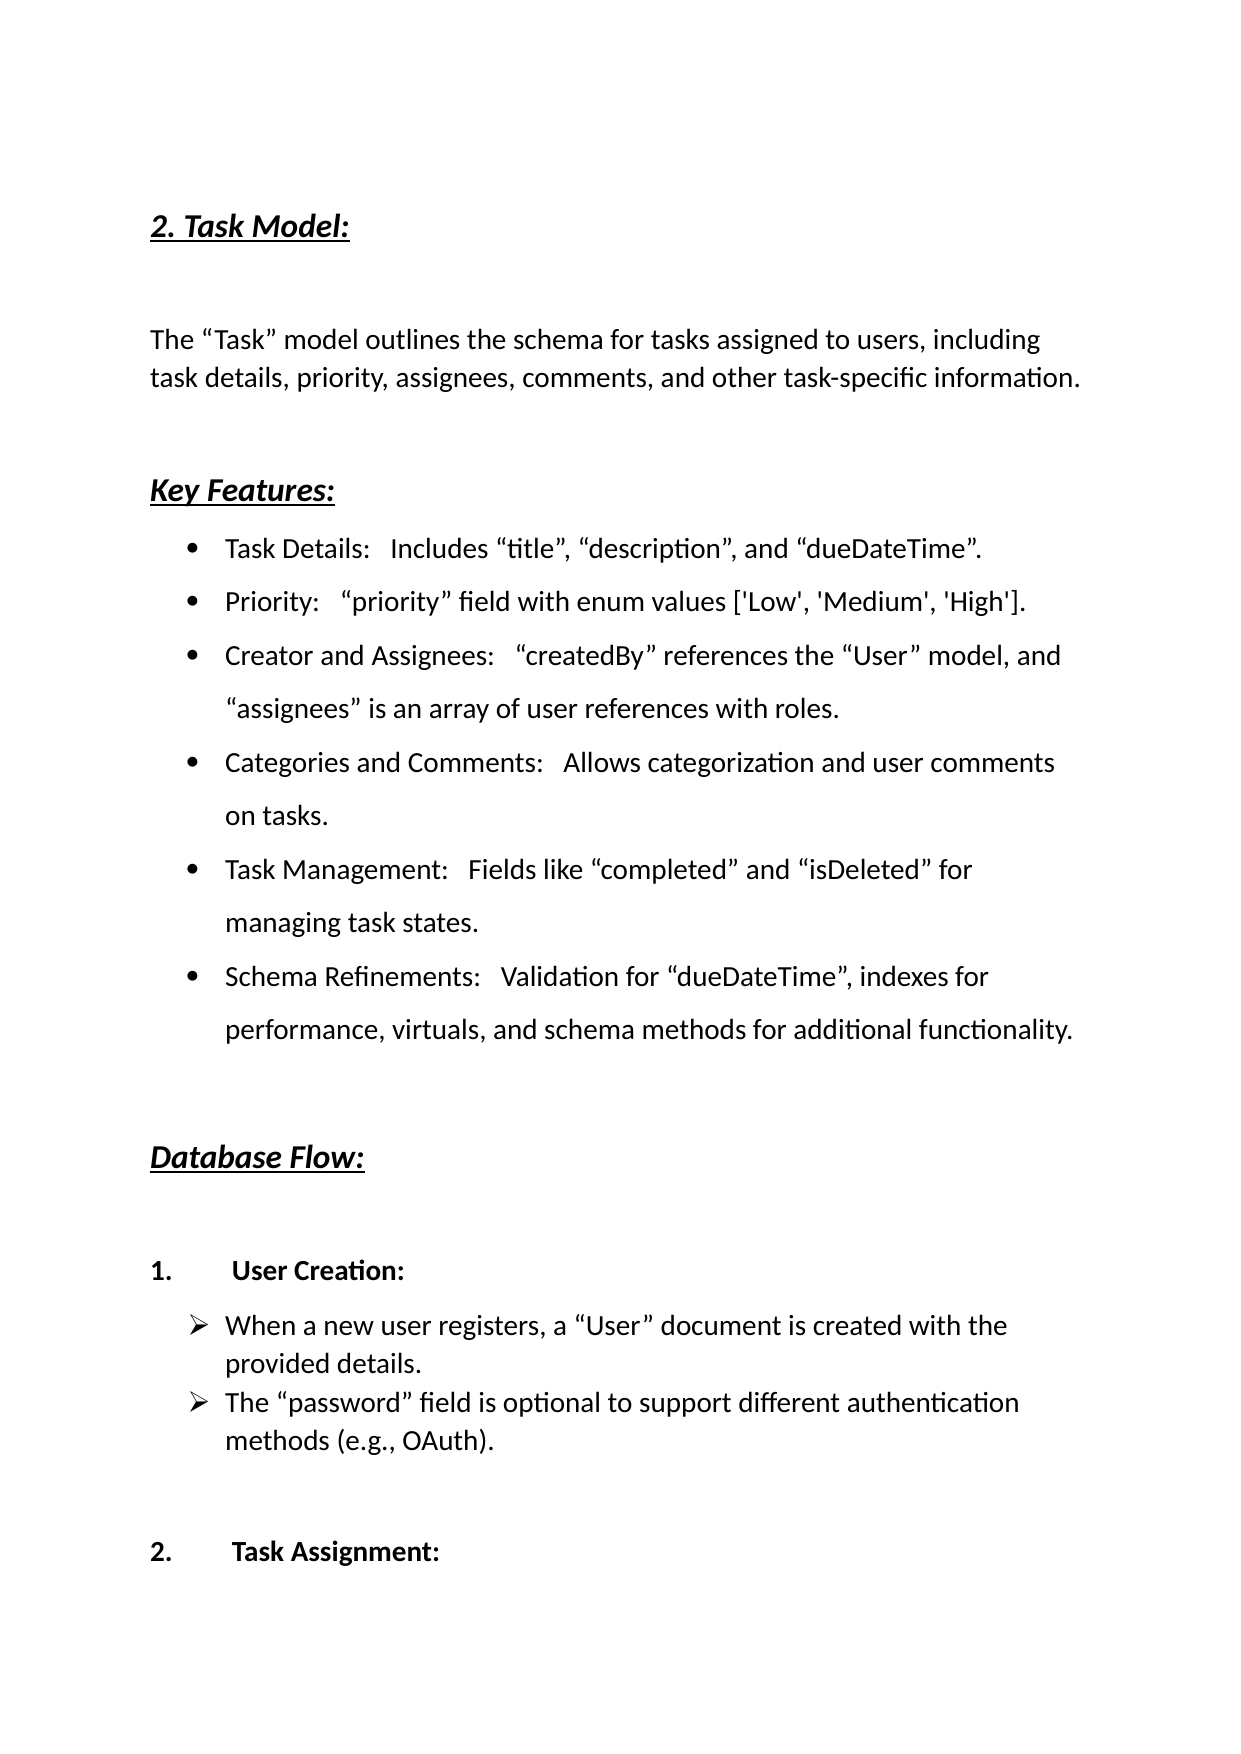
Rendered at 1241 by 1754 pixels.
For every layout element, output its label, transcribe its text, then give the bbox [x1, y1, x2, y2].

text 2. Task Model: [150, 205, 1090, 246]
list Schema Refinements: Validation for “dueDateTime”, indexes for performance, virtuals, and schema methods for additional functionality. [187, 958, 1090, 1047]
text 2. Task Assignment: [150, 1533, 1090, 1568]
text Database Flow: [150, 1136, 1090, 1177]
list Priority: “priority” field with enum values ['Low', 'Medium', 'High']. [187, 583, 1090, 619]
text The “Task” model outlines the schema for tasks assigned to users, including task details, priority, assignees, comments, and other task-specific information. [150, 321, 1090, 395]
text 1. User Creation: [150, 1252, 1090, 1288]
text Key Features: [150, 469, 1090, 510]
list Creator and Assignees: “createdBy” references the “User” model, and “assignees” is an array of user references with roles. [187, 637, 1090, 726]
list Task Management: Fields like “completed” and “isDeleted” for managing task states. [187, 851, 1090, 940]
list Categories and Comments: Allows categorization and user comments on tasks. [187, 744, 1090, 833]
list Task Details: Includes “title”, “description”, and “dueDateTime”. [187, 530, 1090, 566]
list When a new user registers, a “User” document is created with the provided details. [187, 1307, 1090, 1381]
list The “password” field is optional to support different authentication methods (e.g., OAuth). [187, 1384, 1090, 1458]
